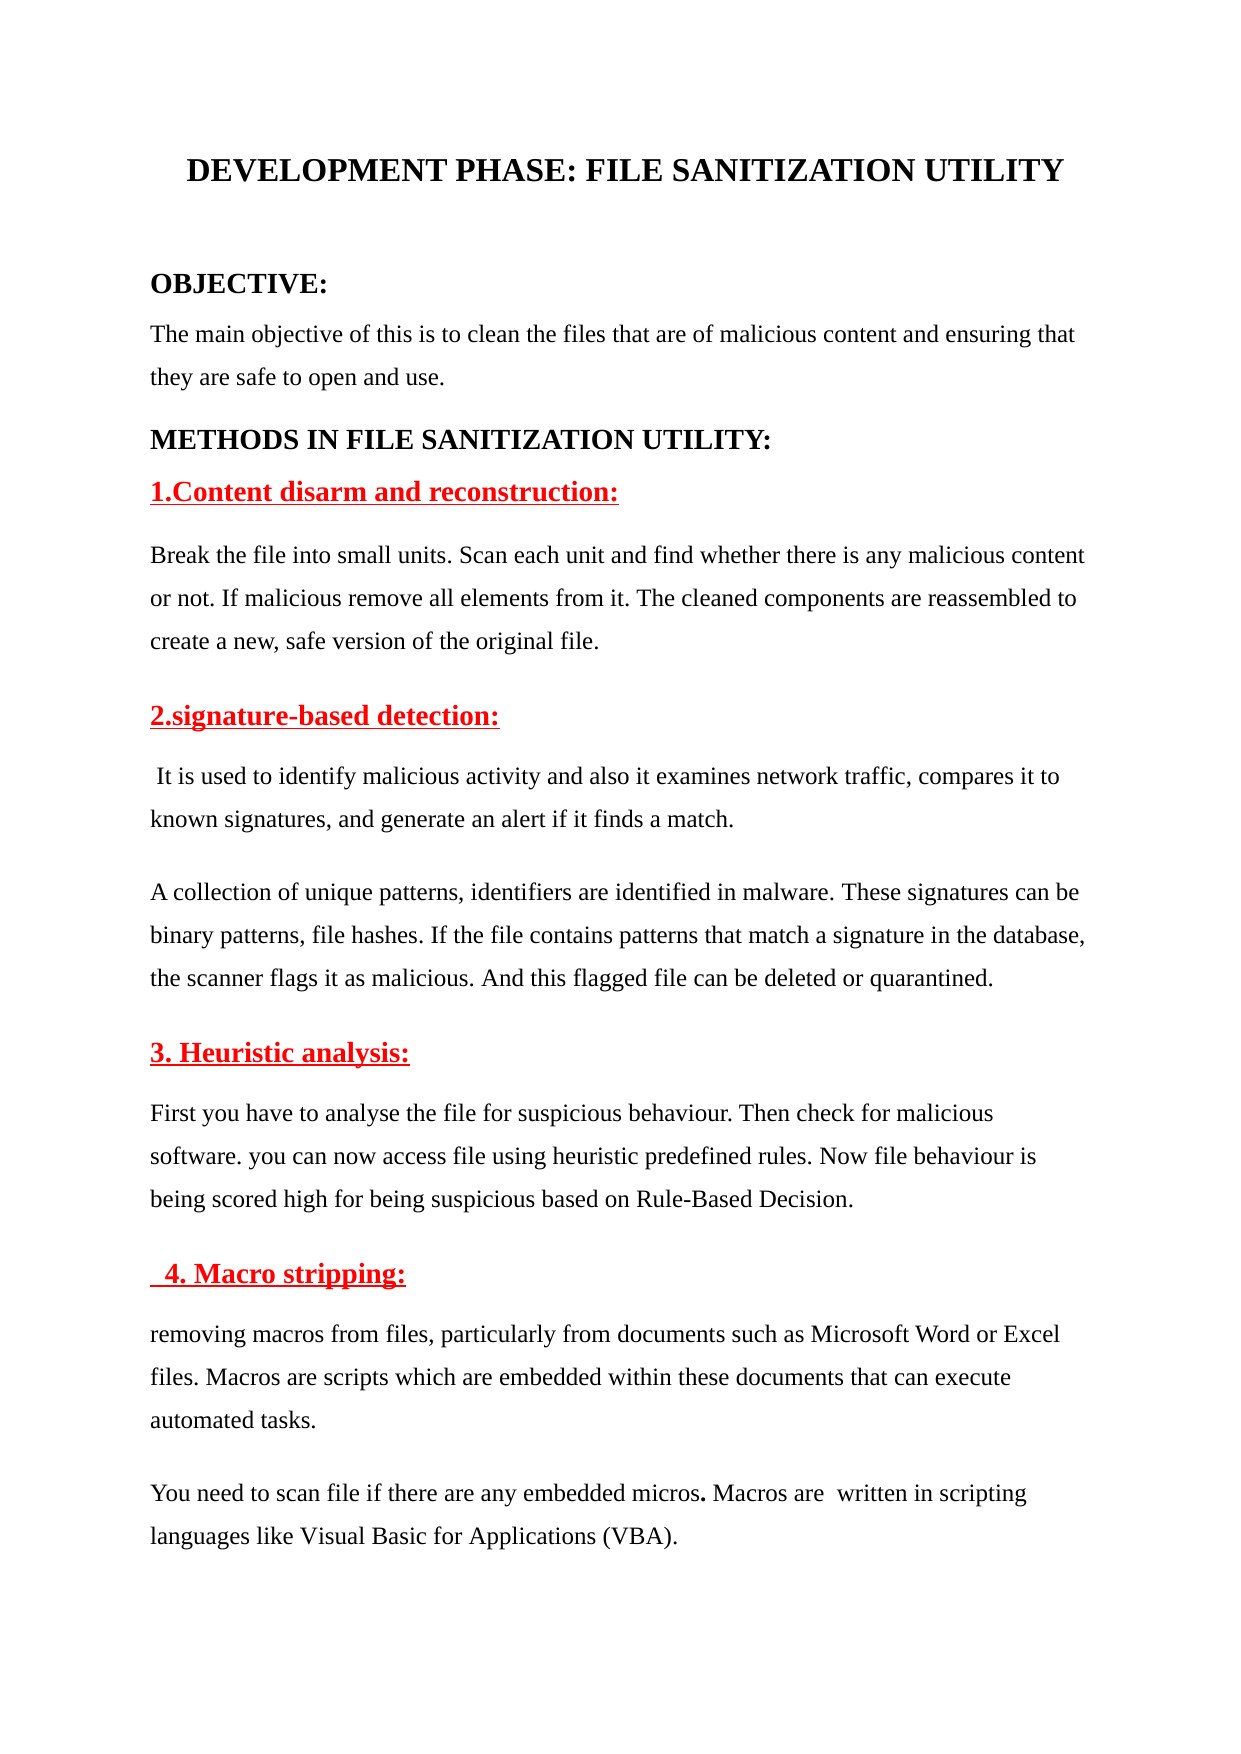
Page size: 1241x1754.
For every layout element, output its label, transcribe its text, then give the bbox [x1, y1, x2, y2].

text 4. Macro stripping: [150, 1256, 1090, 1290]
text First you have to analyse the file for suspicious behaviour. Then check for malicious software. you can now access file using heuristic predefined rules. Now file behaviour is being scored high for being suspicious based on Rule-Based Decision. [150, 1098, 1090, 1213]
text A collection of unique patterns, identifiers are identified in malware. These signatures can be binary patterns, file hashes. If the file contains patterns that match a signature in the database, the scanner flags it as malicious. And this flagged file can be deleted or quarantined. [150, 877, 1090, 992]
text DEVELOPMENT PHASE: FILE SANITIZATION UTILITY [150, 150, 1090, 188]
text METHODS IN FILE SANITIZATION UTILITY: [150, 422, 1090, 455]
text 2.signature-based detection: [150, 698, 1090, 732]
text 3. Heuristic analysis: [150, 1035, 1090, 1069]
text removing macros from files, particularly from documents such as Microsoft Word or Excel files. Macros are scripts which are embedded within these documents that can execute automated tasks. [150, 1319, 1090, 1434]
text 1.Content disarm and reconstruction: [150, 474, 1090, 508]
text It is used to identify malicious activity and also it examines network traffic, compares it to known signatures, and generate an alert if it finds a match. [150, 761, 1090, 833]
text The main objective of this is to clean the files that are of malicious content and ensuring that they are safe to open and use. [150, 319, 1090, 391]
text Break the file into small units. Scan each unit and find whether there is any malicious content or not. If malicious remove all elements from it. The cleaned components are reassembled to create a new, safe version of the original file. [150, 540, 1090, 655]
text OBJECTIVE: [150, 266, 1090, 299]
text You need to scan file if there are any embedded micros. Macros are written in scripting languages like Visual Basic for Applications (VBA). [150, 1478, 1090, 1549]
